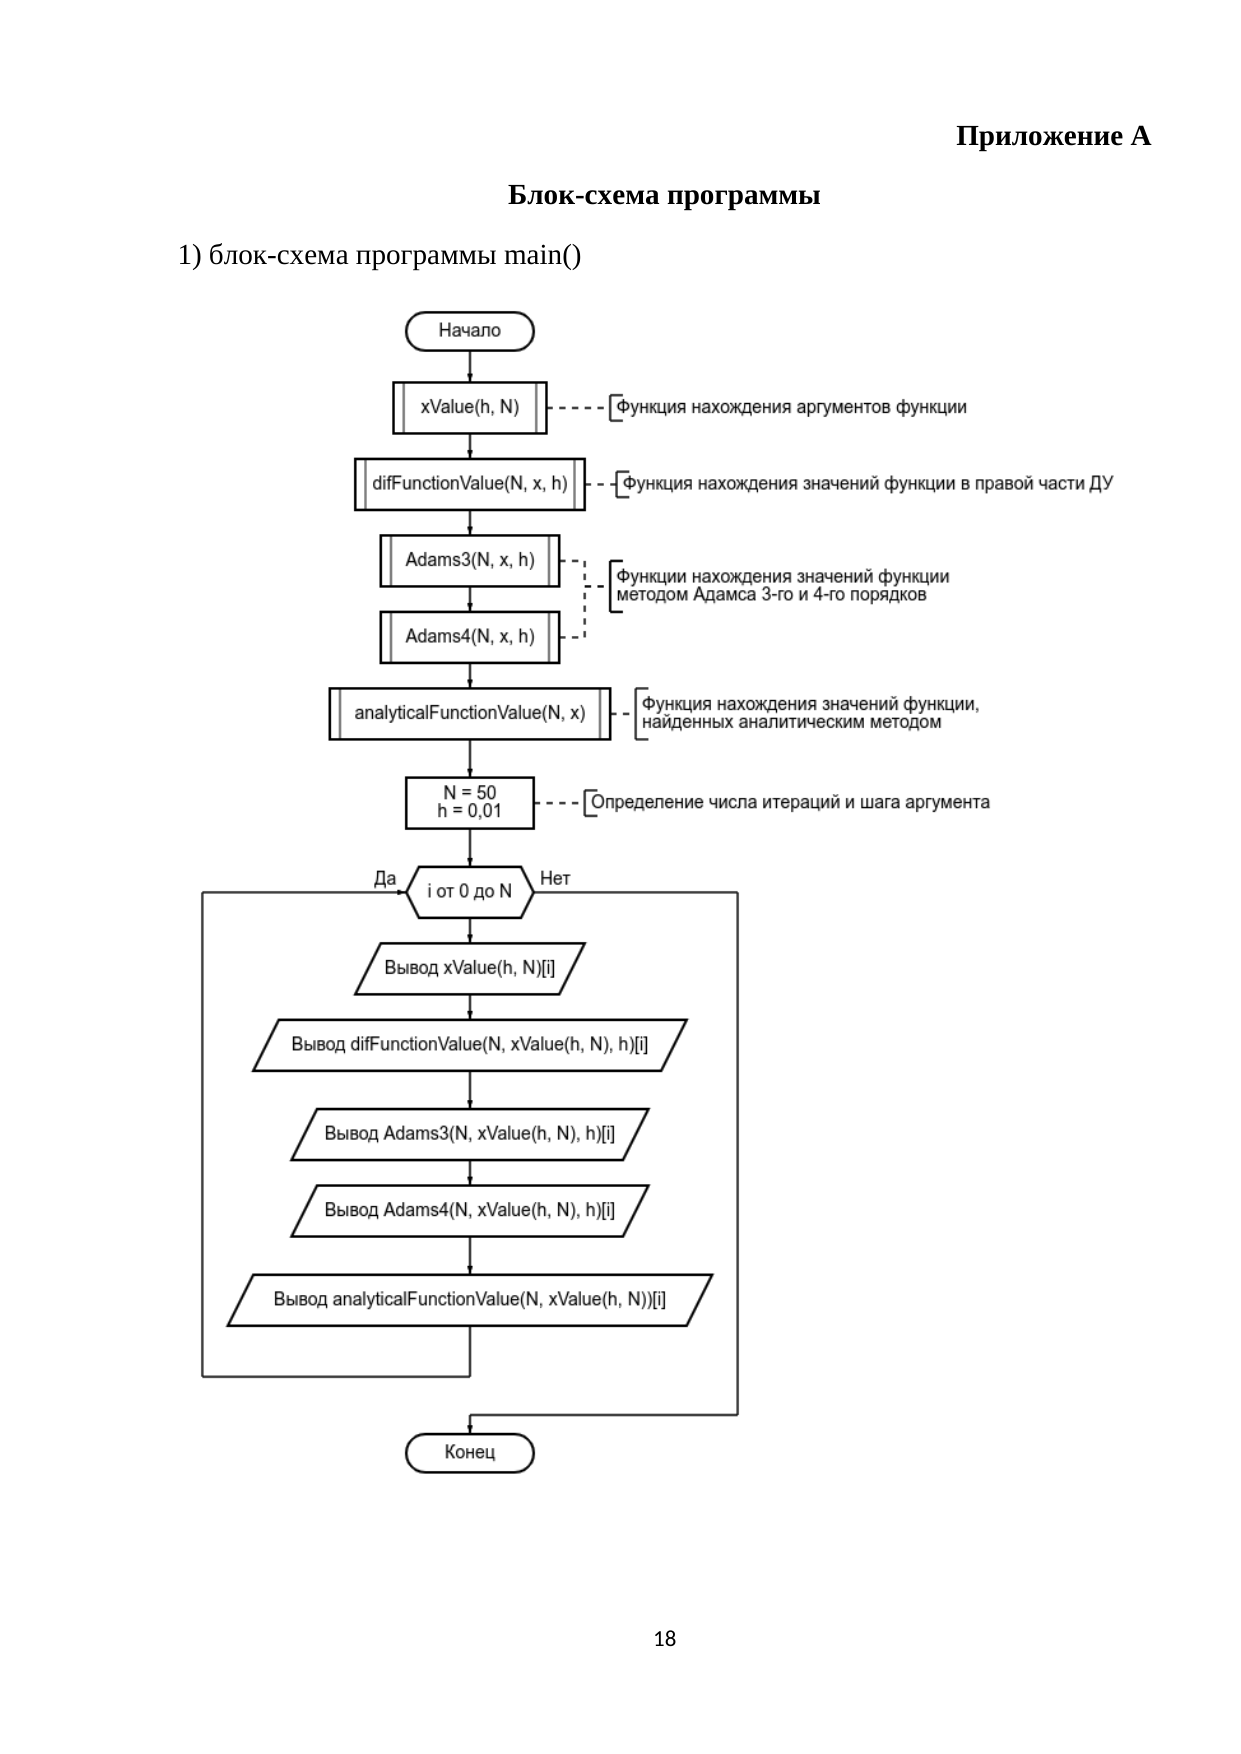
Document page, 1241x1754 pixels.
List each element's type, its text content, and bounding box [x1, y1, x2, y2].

text Приложение А [177, 118, 1152, 152]
text Блок-схема программы [177, 177, 1152, 211]
picture [177, 287, 1152, 1498]
text 1) блок-схема программы main() [177, 237, 1152, 270]
